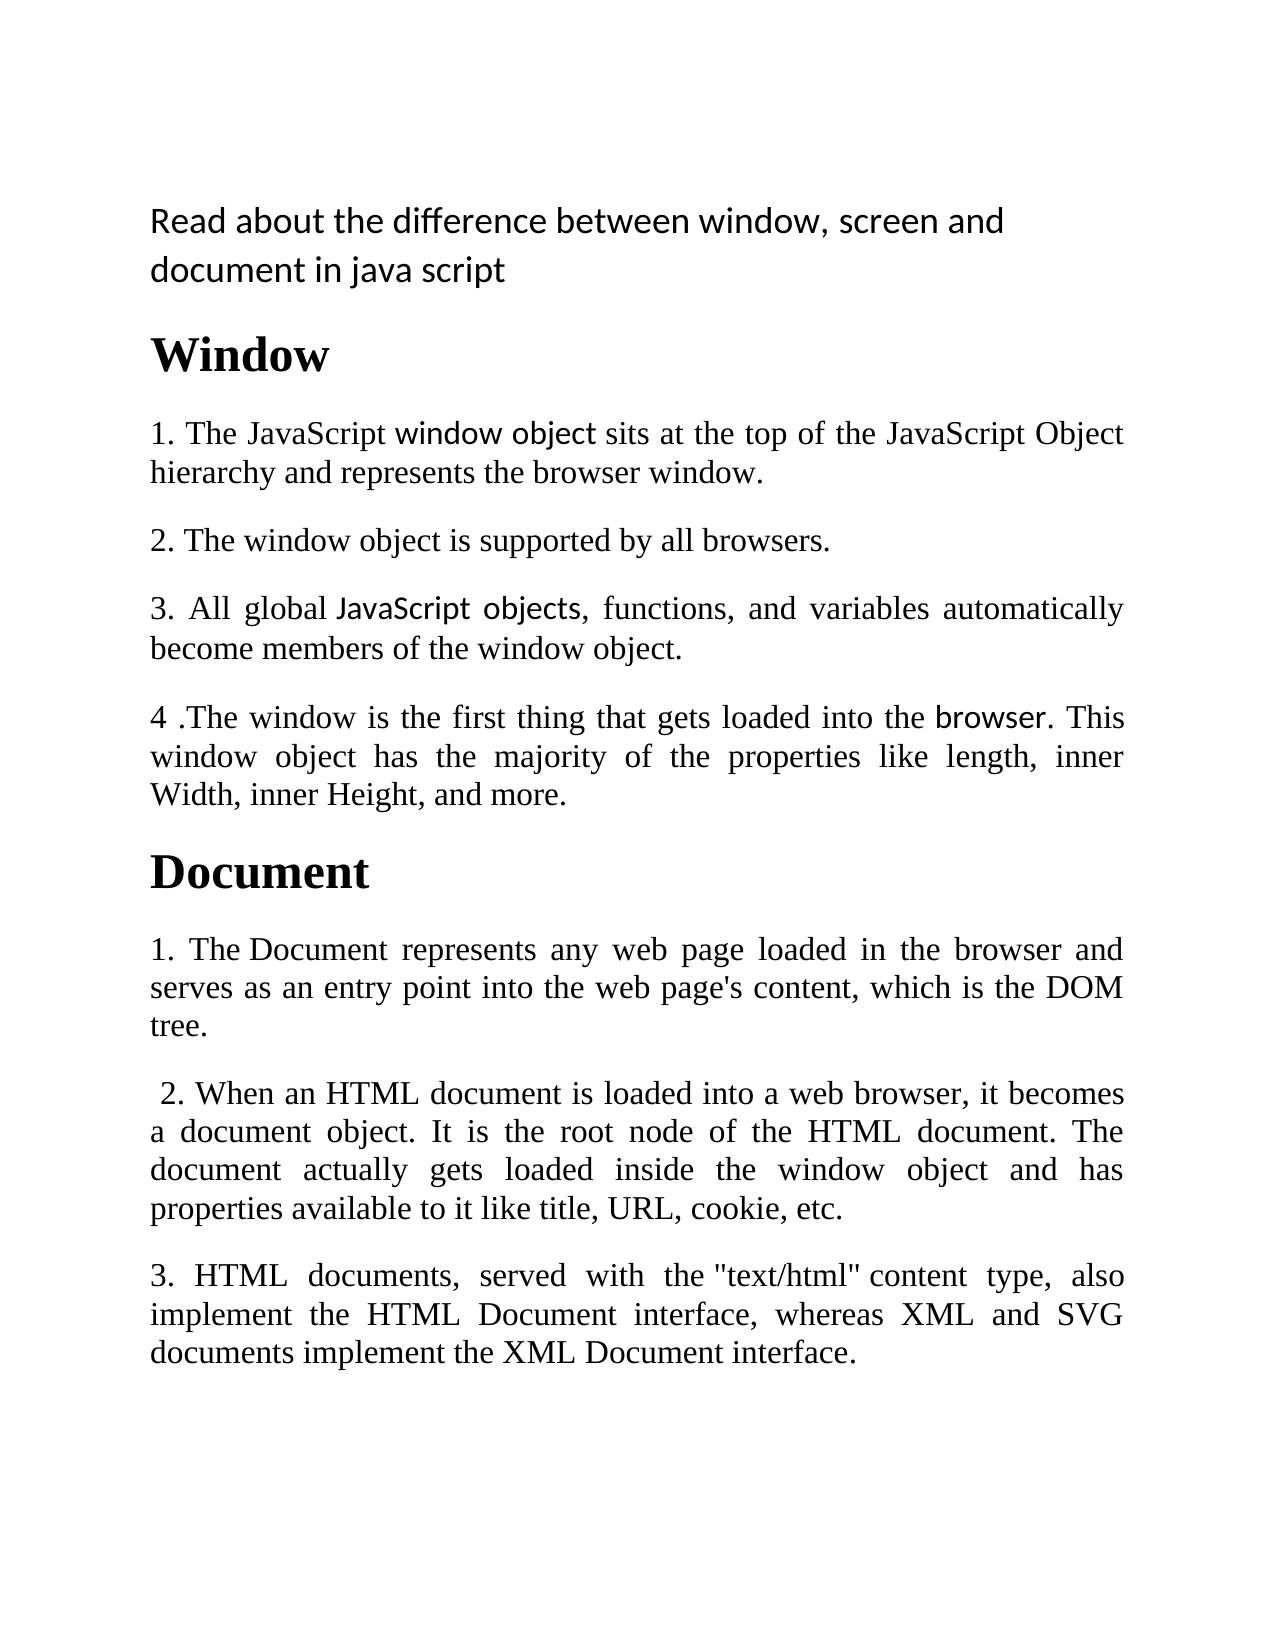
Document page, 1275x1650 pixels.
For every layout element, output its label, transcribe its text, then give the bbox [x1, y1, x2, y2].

text 2. When an HTML document is loaded into a web browser, it becomes a document object. It is the root node of the HTML document. The document actually gets loaded inside the window object and has properties available to it like title, URL, cookie, etc. [150, 1073, 1125, 1226]
text 3. All global JavaScript objects, functions, and variables automatically become members of the window object. [150, 587, 1125, 666]
subtitle Window [150, 325, 1125, 382]
subtitle Document [150, 842, 1125, 900]
text 3. HTML documents, served with the "text/html" content type, also implement the HTML Document interface, whereas XML and SVG documents implement the XML Document interface. [150, 1256, 1125, 1371]
text 1. The Document represents any web page loaded in the browser and serves as an entry point into the web page's content, which is the DOM tree. [150, 929, 1125, 1044]
text Read about the difference between window, screen and document in java script [150, 197, 1125, 292]
text 2. The window object is supported by all browsers. [150, 520, 1125, 558]
text 4 .The window is the first thing that gets loaded into the browser. This window object has the majority of the properties like length, inner Width, inner Height, and more. [150, 696, 1125, 813]
text 1. The JavaScript window object sits at the top of the JavaScript Object hierarchy and represents the browser window. [150, 412, 1125, 491]
